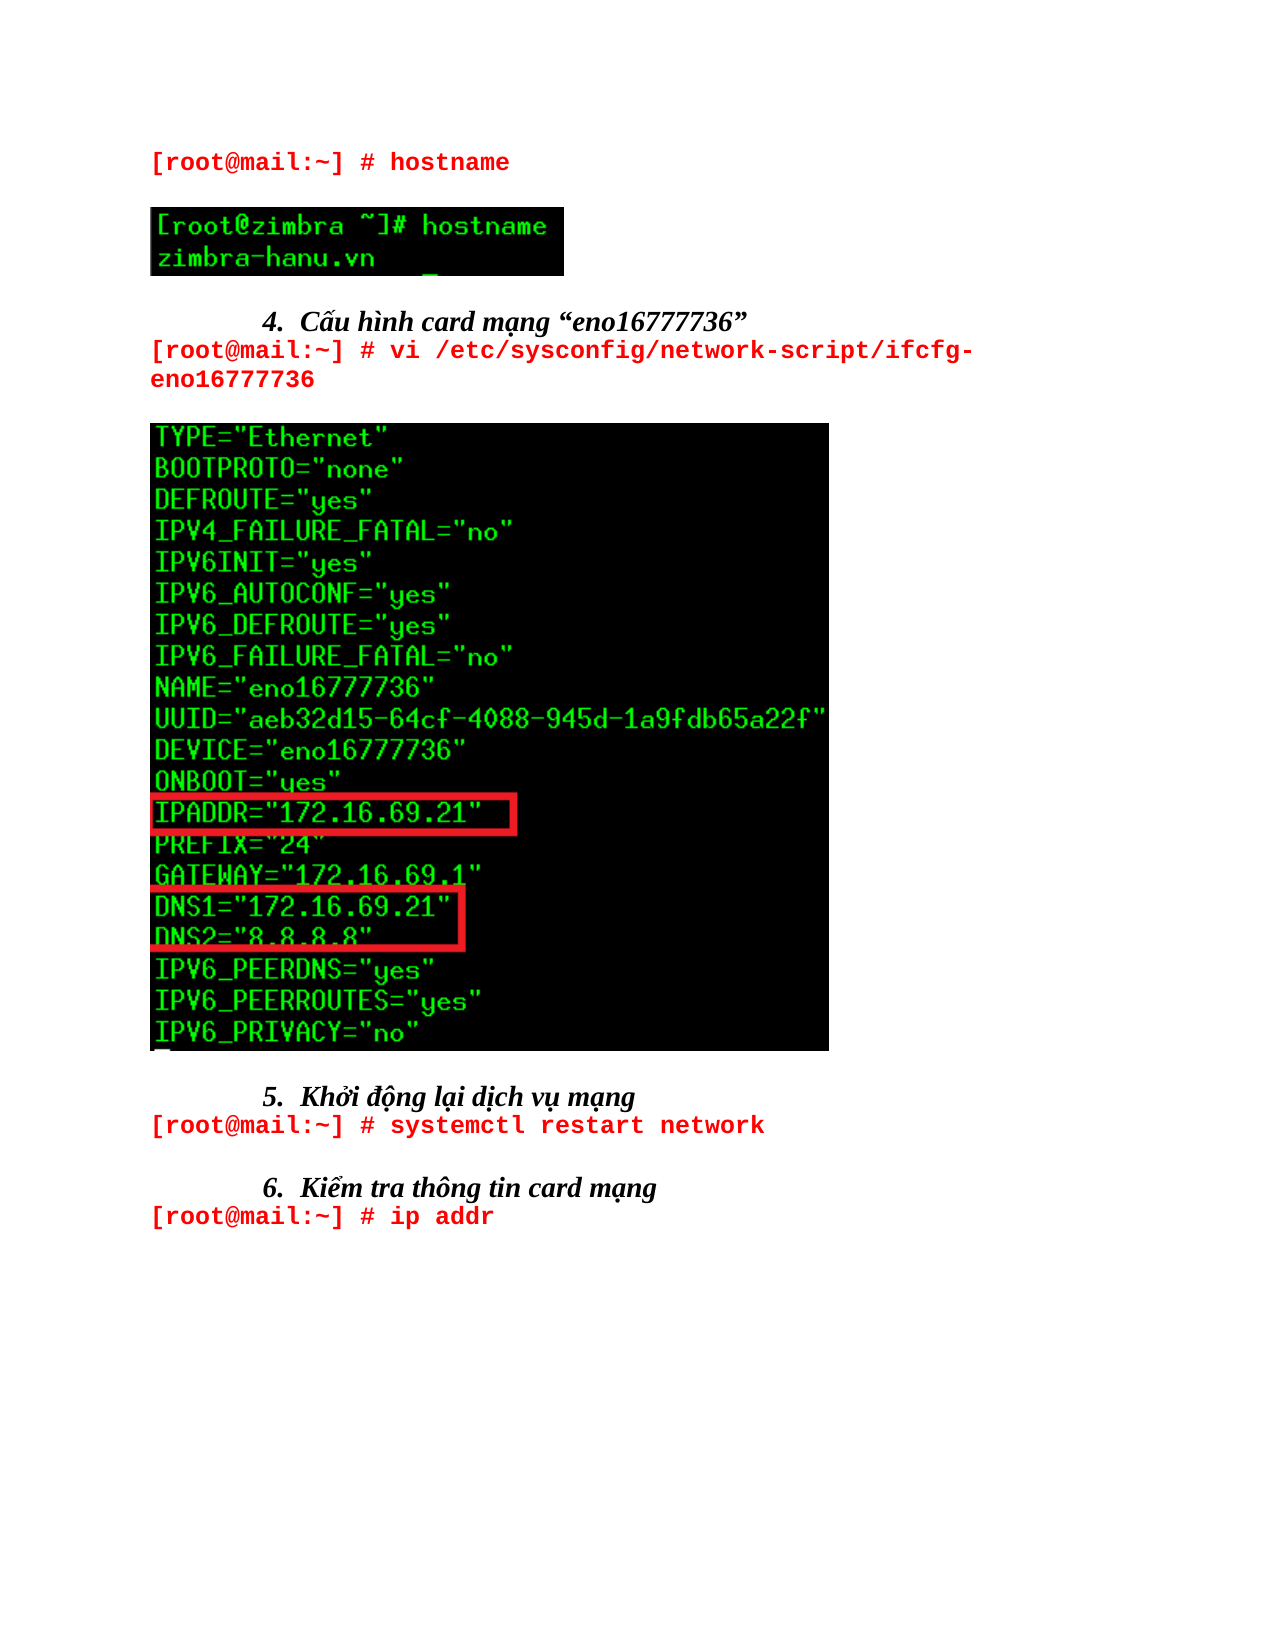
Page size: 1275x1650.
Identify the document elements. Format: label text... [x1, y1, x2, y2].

text [root@mail:~] # ip addr [150, 1204, 1125, 1232]
picture [150, 207, 564, 276]
text [root@mail:~] # systemctl restart network [150, 1113, 1125, 1141]
text [root@mail:~] # hostname [150, 150, 1125, 178]
text [root@mail:~] # vi /etc/sysconfig/network-script/ifcfg-eno16777736 [150, 338, 1125, 395]
list Kiểm tra thông tin card mạng [262, 1170, 1125, 1204]
picture [150, 423, 829, 1051]
list Khởi động lại dịch vụ mạng [262, 1079, 1125, 1113]
list Cấu hình card mạng “eno16777736” [262, 304, 1125, 338]
